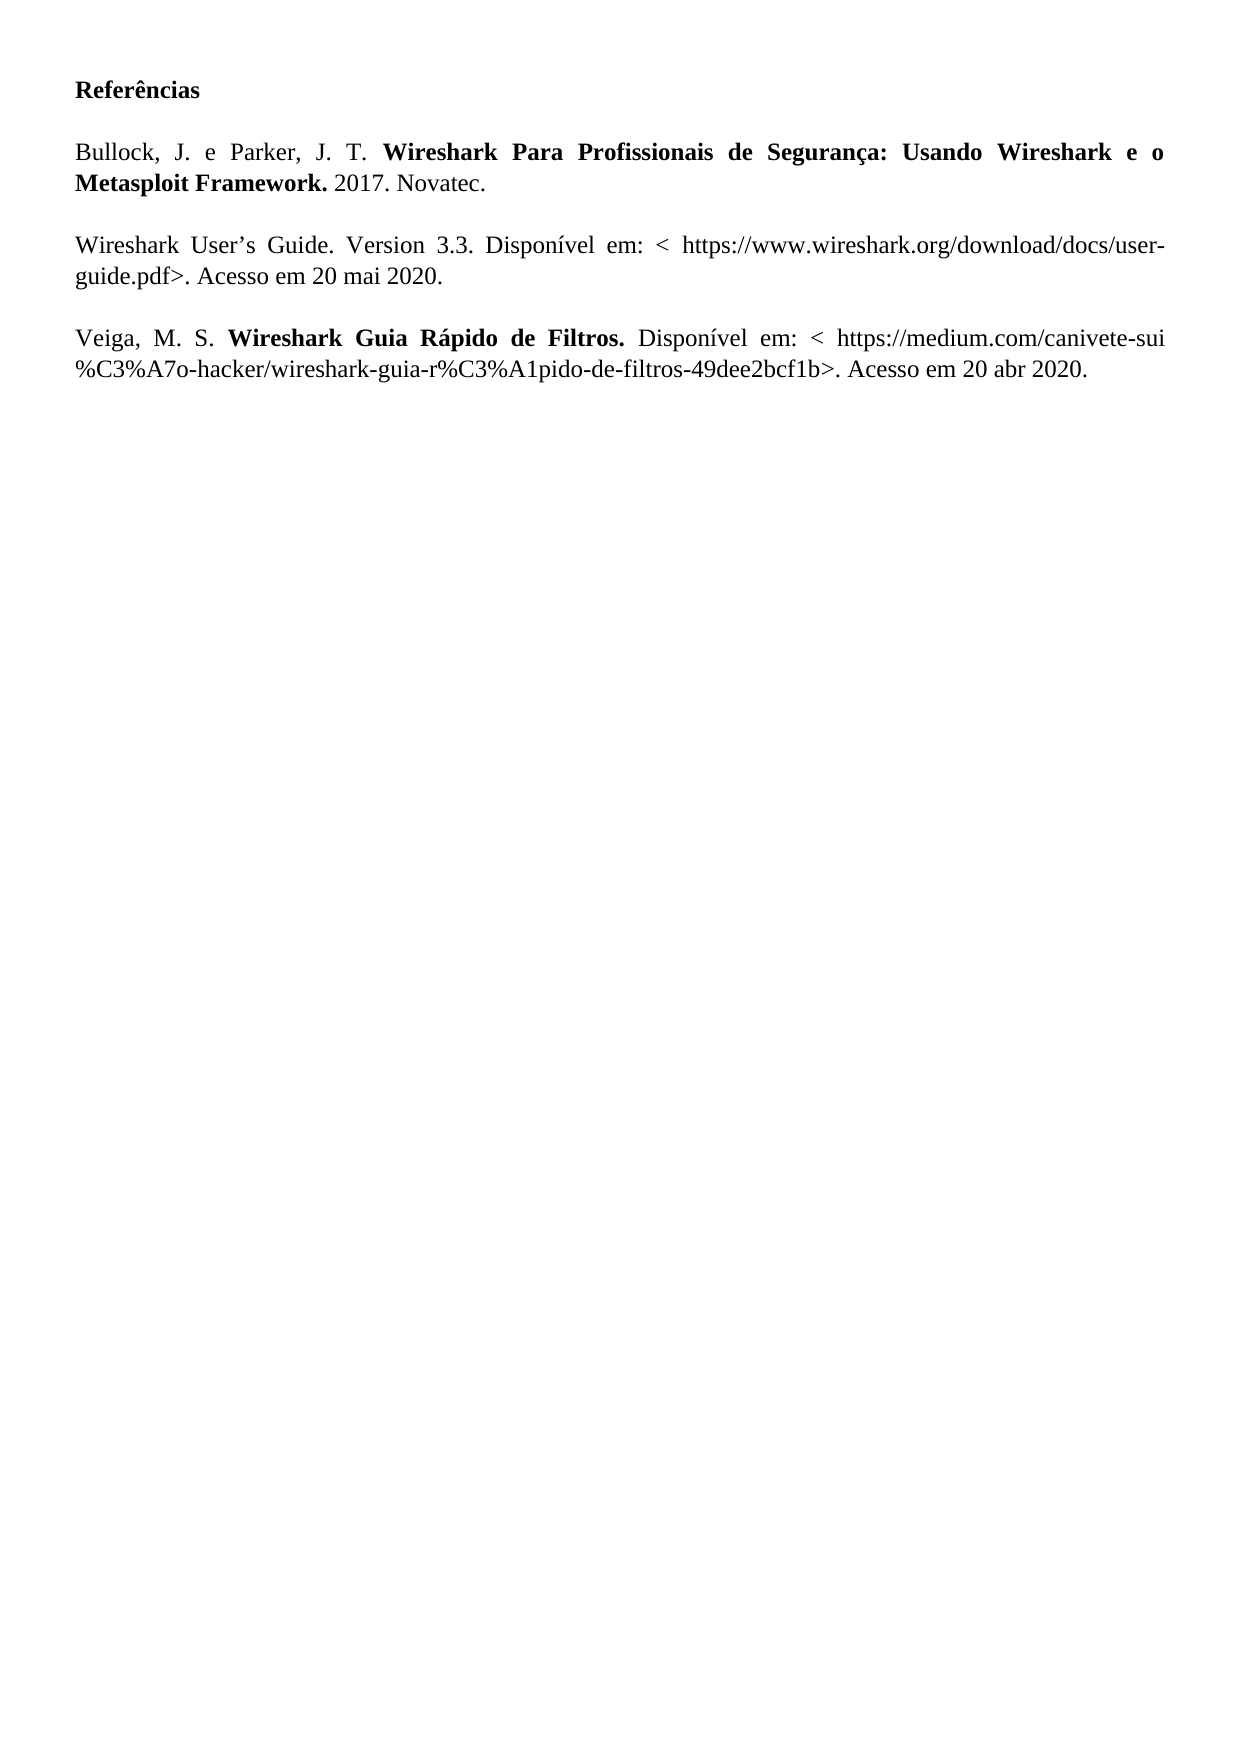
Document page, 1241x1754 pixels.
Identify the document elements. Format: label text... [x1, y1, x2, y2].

text Referências [75, 75, 1165, 104]
text Veiga, M. S. Wireshark Guia Rápido de Filtros. Disponível em: < https://medium.com/canivete-sui%C3%A7o-hacker/wireshark-guia-r%C3%A1pido-de-filtros-49dee2bcf1b>. Acesso em 20 abr 2020. [75, 323, 1165, 383]
text Bullock, J. e Parker, J. T. Wireshark Para Profissionais de Segurança: Usando Wireshark e o Metasploit Framework. 2017. Novatec. [75, 137, 1165, 197]
text Wireshark User’s Guide. Version 3.3. Disponível em: < https://www.wireshark.org/download/docs/user-guide.pdf>. Acesso em 20 mai 2020. [75, 230, 1165, 290]
